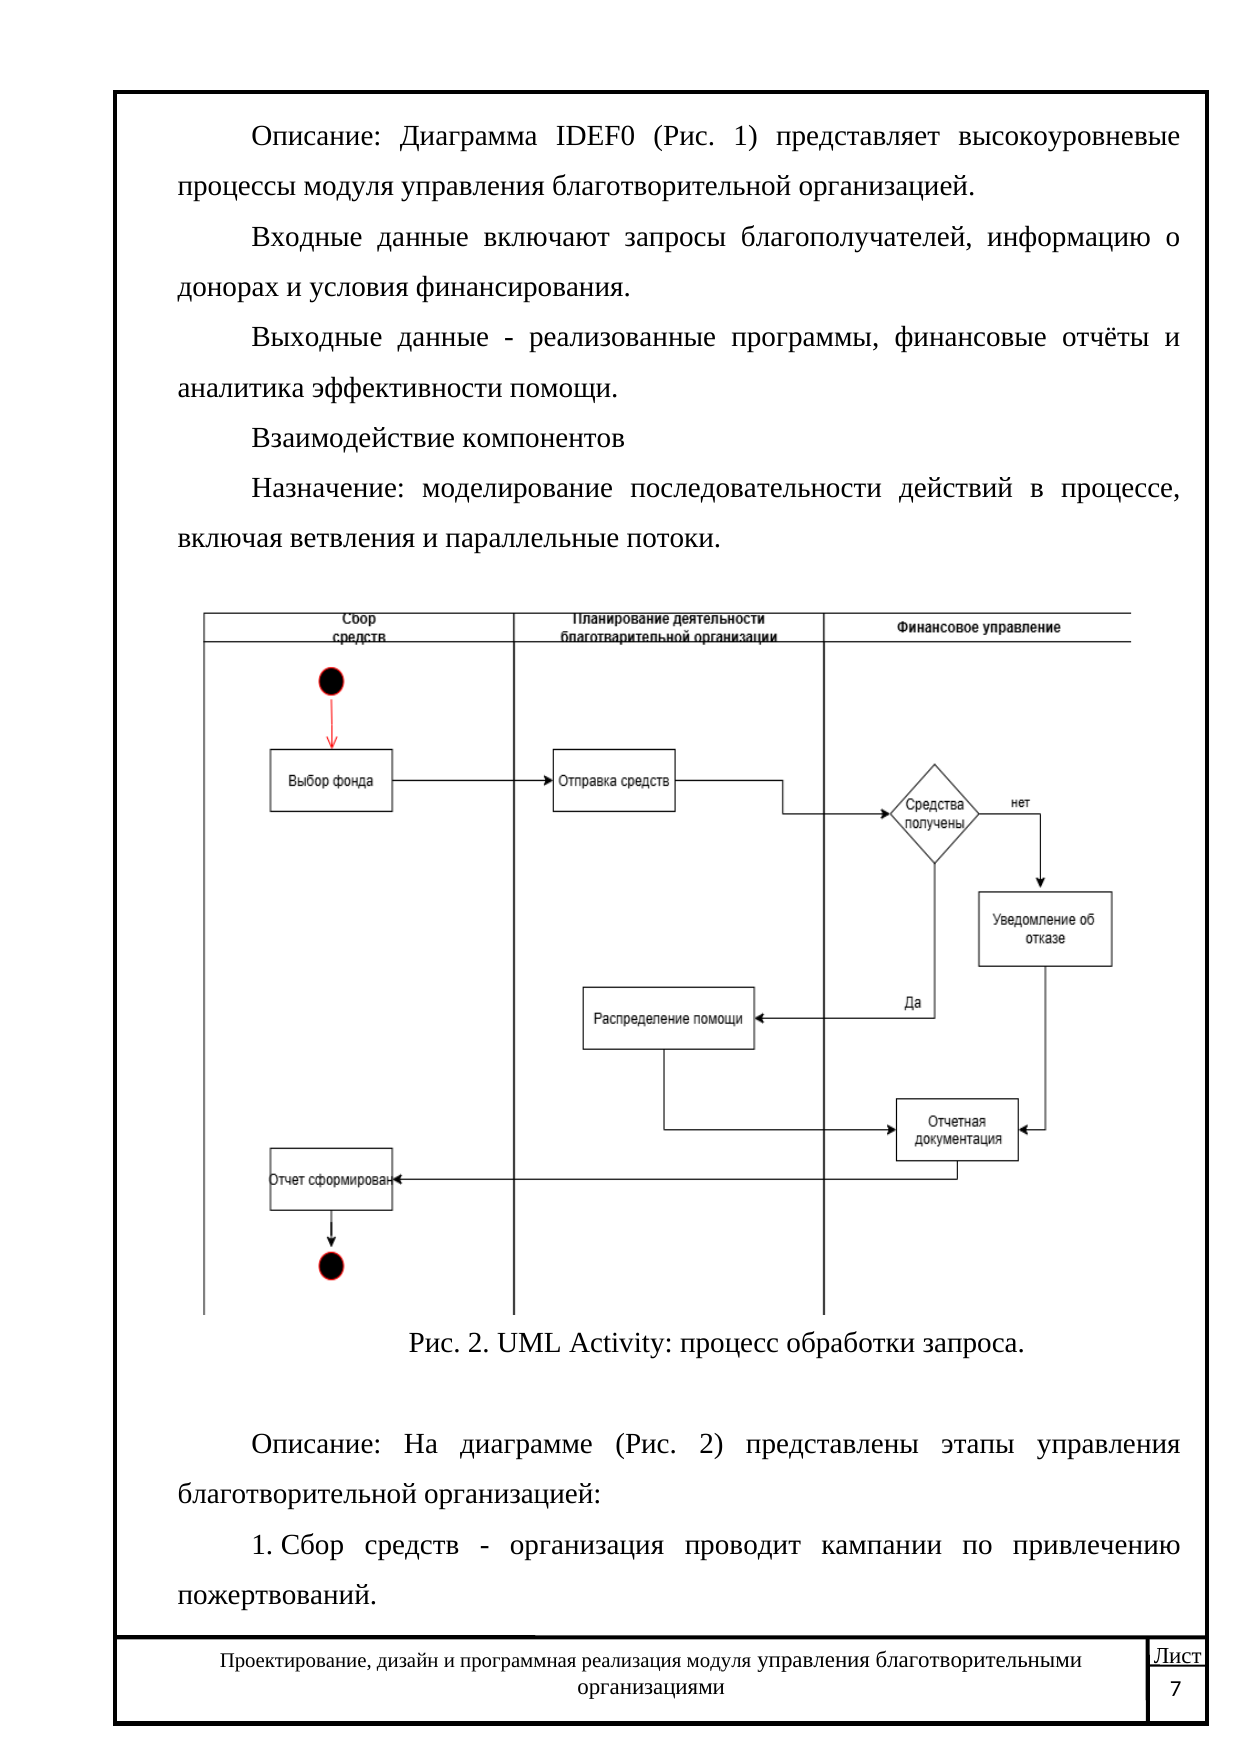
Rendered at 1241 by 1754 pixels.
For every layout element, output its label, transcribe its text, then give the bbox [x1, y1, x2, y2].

text Взаимодействие компонентов [177, 420, 1181, 453]
text Описание: На диаграмме (Рис. 2) представлены этапы управления благотворительной организацией: [177, 1426, 1181, 1510]
text Описание: Диаграмма IDEF0 (Рис. 1) представляет высокоуровневые процессы модуля управления благотворительной организацией. [177, 118, 1181, 202]
picture [203, 609, 1130, 1315]
list Сбор средств - организация проводит кампании по привлечению пожертвований. [177, 1527, 1181, 1611]
text Назначение: моделирование последовательности действий в процессе, включая ветвления и параллельные потоки. [177, 470, 1181, 554]
text Выходные данные - реализованные программы, финансовые отчёты и аналитика эффективности помощи. [177, 319, 1181, 403]
text Входные данные включают запросы благополучателей, информацию о донорах и условия финансирования. [177, 219, 1181, 303]
